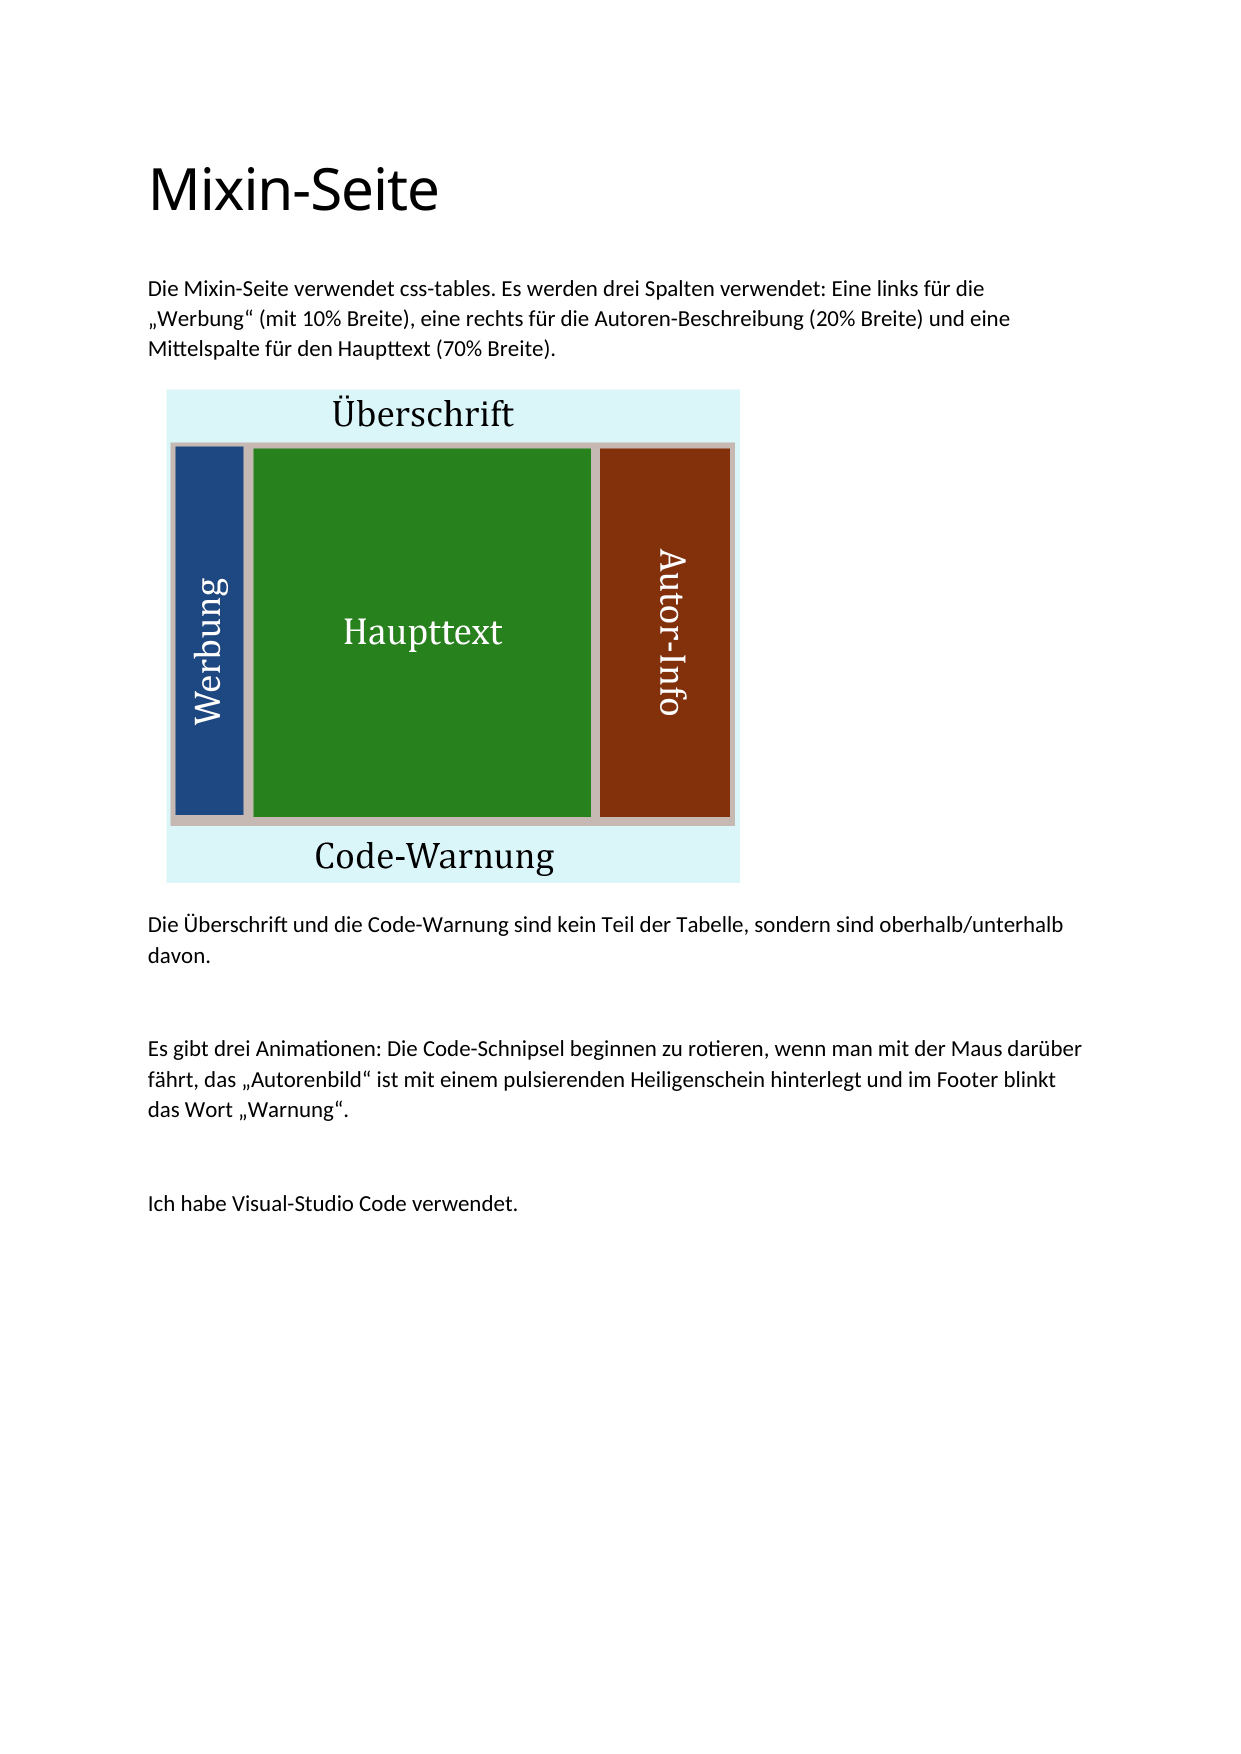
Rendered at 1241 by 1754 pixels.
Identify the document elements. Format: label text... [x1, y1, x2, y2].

text Ich habe Visual-Studio Code verwendet. [148, 1189, 1093, 1217]
text Die Überschrift und die Code-Warnung sind kein Teil der Tabelle, sondern sind oberhalb/unterhalb davon. [148, 911, 1093, 969]
title Mixin-Seite [148, 148, 1093, 227]
picture [147, 381, 748, 892]
text Es gibt drei Animationen: Die Code-Schnipsel beginnen zu rotieren, wenn man mit der Maus darüber fährt, das „Autorenbild“ ist mit einem pulsierenden Heiligenschein hinterlegt und im Footer blinkt das Wort „Warnung“. [148, 1034, 1093, 1123]
text Die Mixin-Seite verwendet css-tables. Es werden drei Spalten verwendet: Eine links für die „Werbung“ (mit 10% Breite), eine rechts für die Autoren-Beschreibung (20% Breite) und eine Mittelspalte für den Haupttext (70% Breite). [148, 274, 1093, 362]
